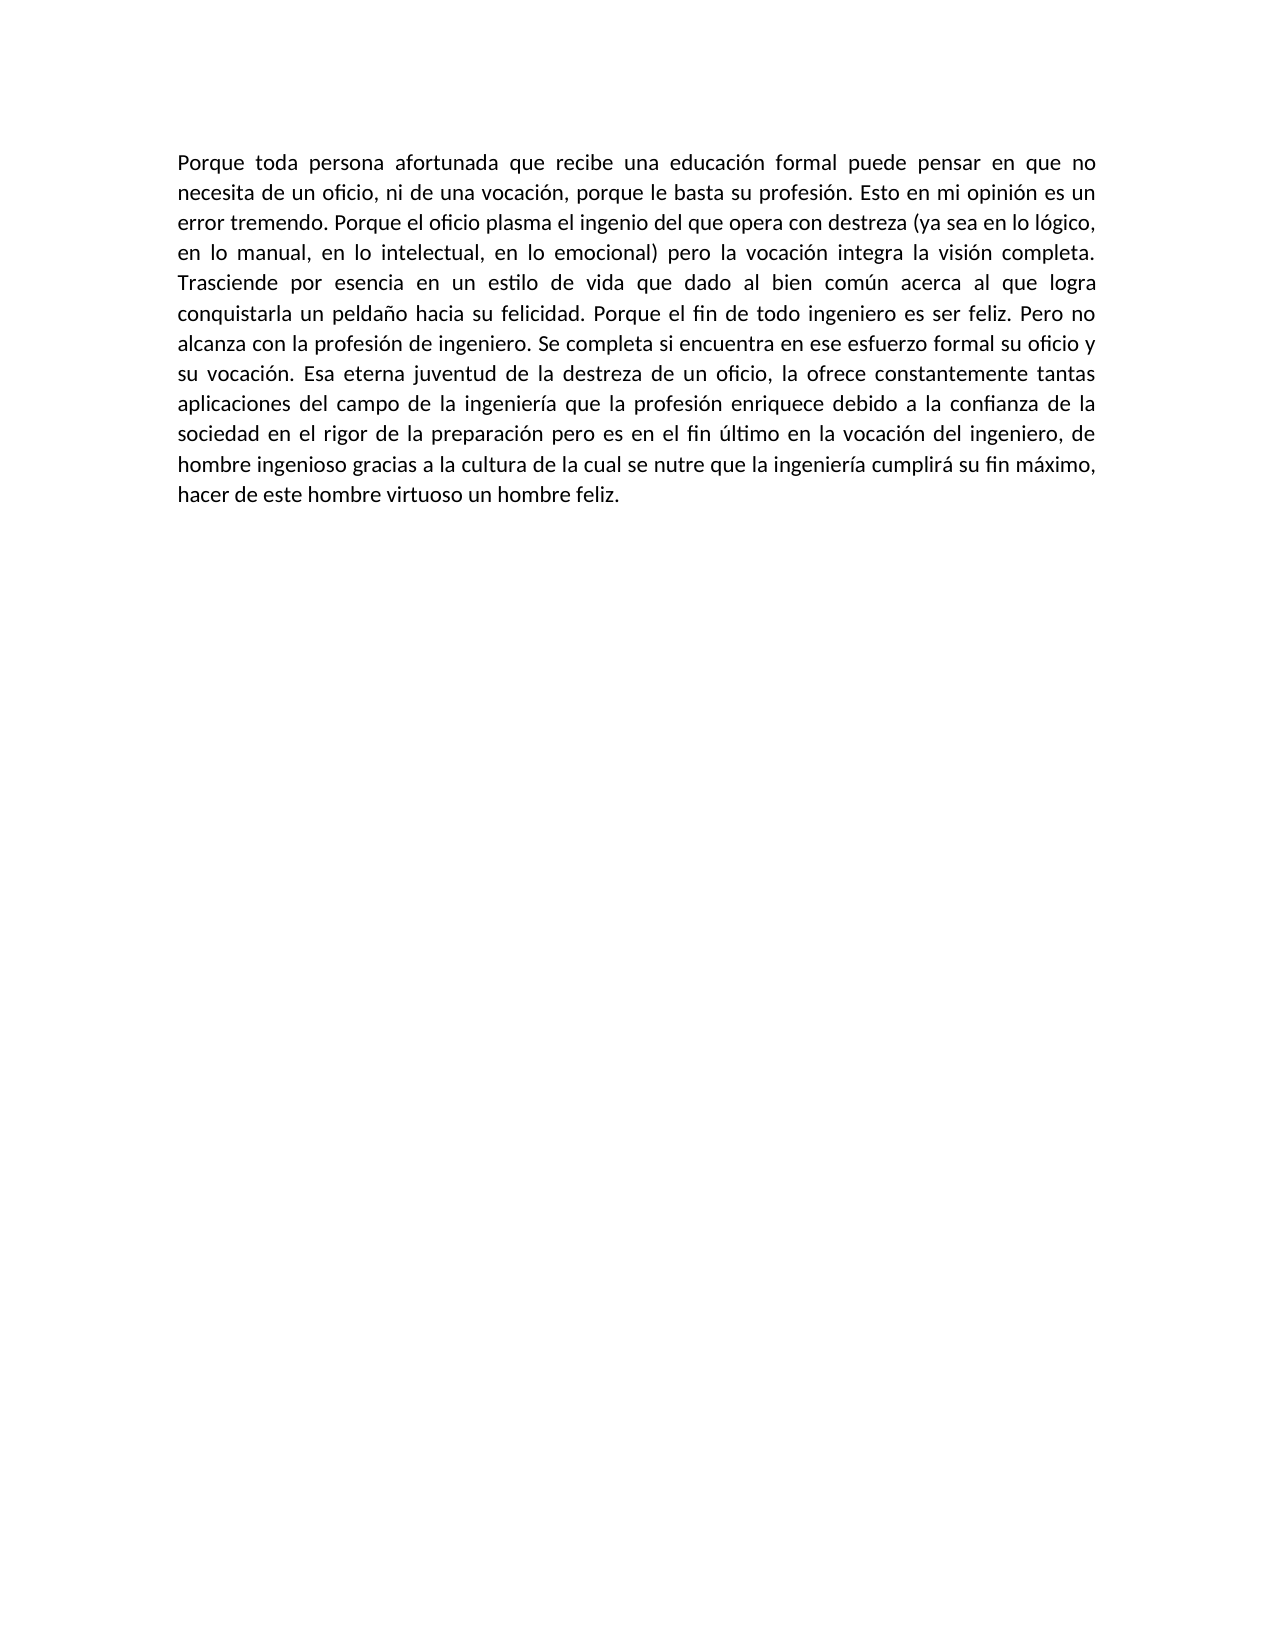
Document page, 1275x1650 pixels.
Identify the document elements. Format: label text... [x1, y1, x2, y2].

text Porque toda persona afortunada que recibe una educación formal puede pensar en que no necesita de un oficio, ni de una vocación, porque le basta su profesión. Esto en mi opinión es un error tremendo. Porque el oficio plasma el ingenio del que opera con destreza (ya sea en lo lógico, en lo manual, en lo intelectual, en lo emocional) pero la vocación integra la visión completa. Trasciende por esencia en un estilo de vida que dado al bien común acerca al que logra conquistarla un peldaño hacia su felicidad. Porque el fin de todo ingeniero es ser feliz. Pero no alcanza con la profesión de ingeniero. Se completa si encuentra en ese esfuerzo formal su oficio y su vocación. Esa eterna juventud de la destreza de un oficio, la ofrece constantemente tantas aplicaciones del campo de la ingeniería que la profesión enriquece debido a la confianza de la sociedad en el rigor de la preparación pero es en el fin último en la vocación del ingeniero, de hombre ingenioso gracias a la cultura de la cual se nutre que la ingeniería cumplirá su fin máximo, hacer de este hombre virtuoso un hombre feliz. [177, 148, 1098, 508]
